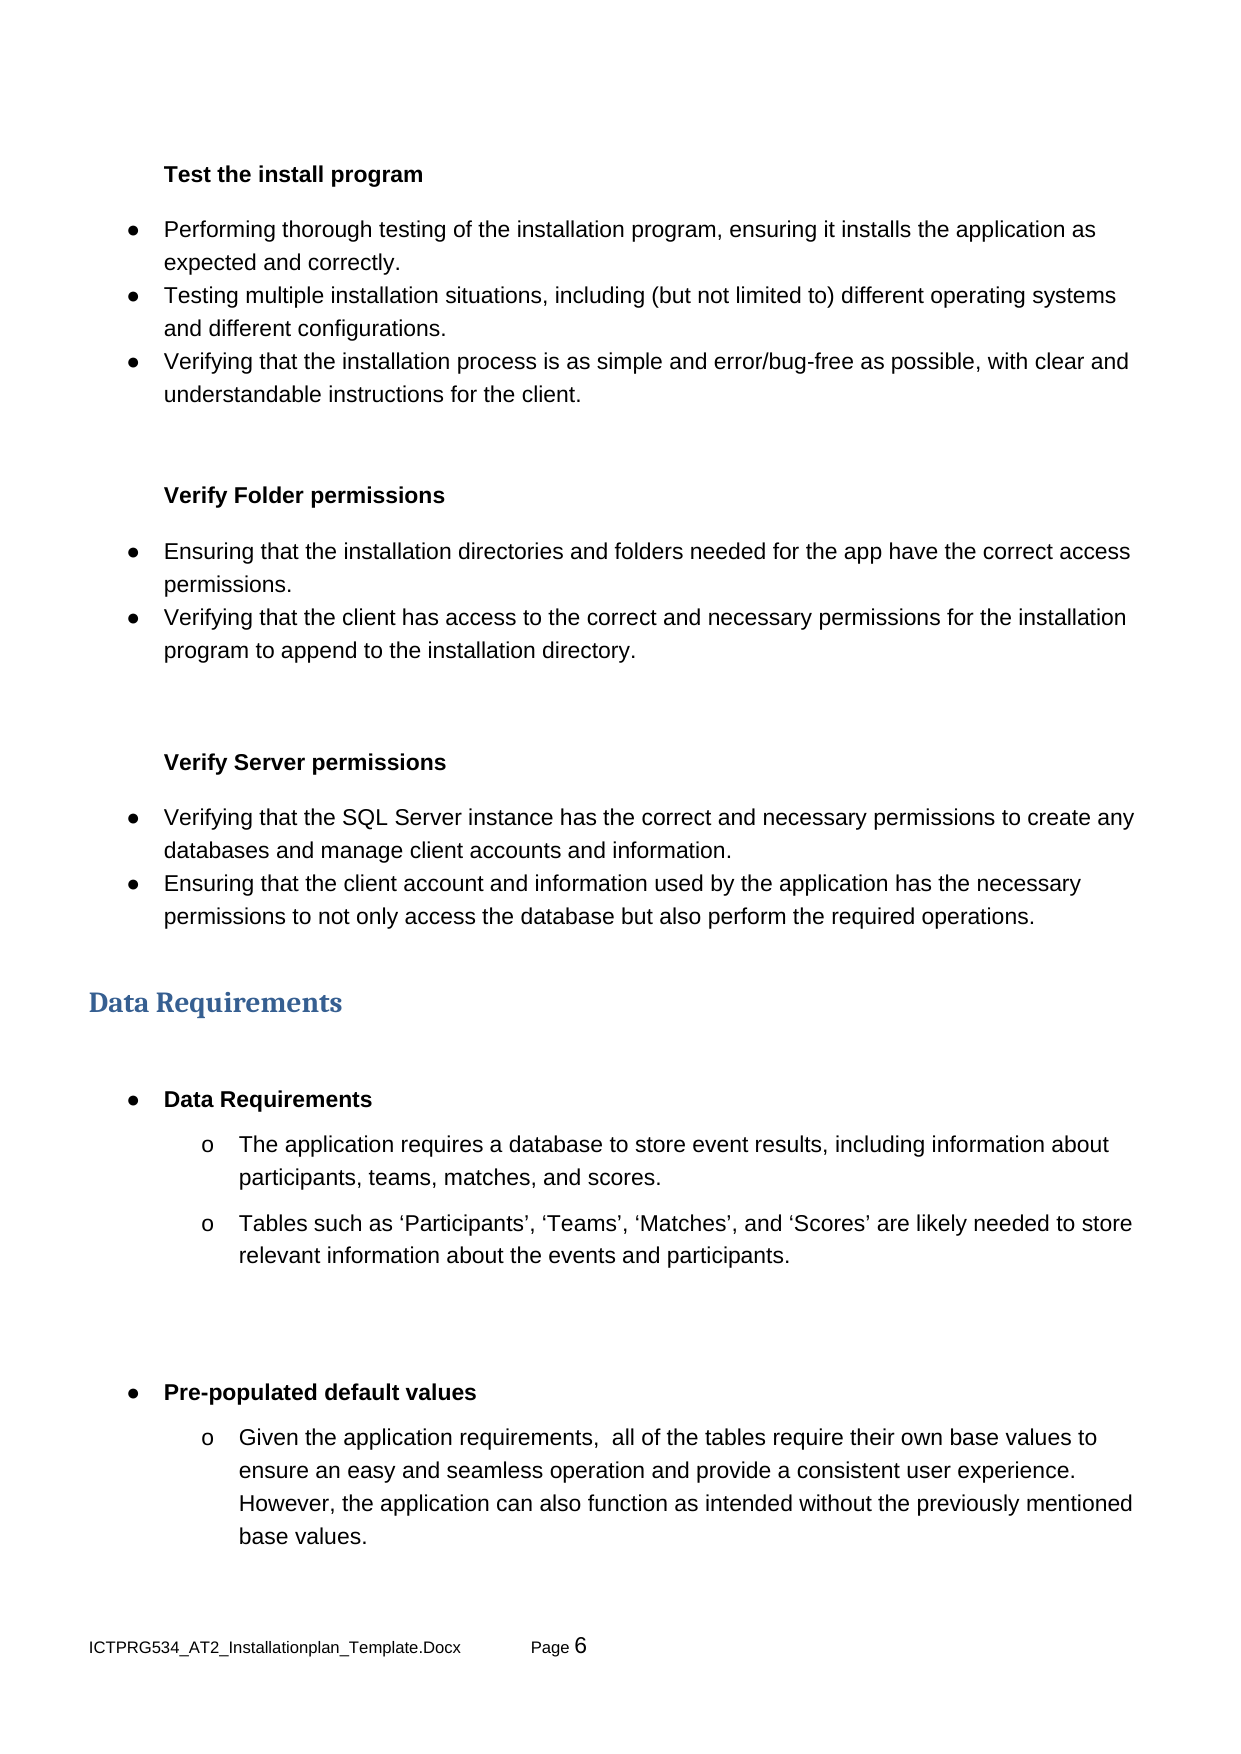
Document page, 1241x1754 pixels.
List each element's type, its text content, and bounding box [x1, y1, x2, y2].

list Ensuring that the client account and information used by the application has the necessary permissions to not only access the database but also perform the required operations. [126, 870, 1152, 929]
list Pre-populated default values [126, 1379, 1152, 1405]
list The application requires a database to store event results, including information about participants, teams, matches, and scores. [201, 1131, 1152, 1190]
text Verify Server permissions [164, 748, 1152, 775]
list Verifying that the installation process is as simple and error/bug-free as possible, with clear and understandable instructions for the client. [126, 348, 1152, 407]
list Verifying that the client has access to the correct and necessary permissions for the installation program to append to the installation directory. [126, 604, 1152, 663]
list Tables such as ‘Participants’, ‘Teams’, ‘Matches’, and ‘Scores’ are likely needed to store relevant information about the events and participants. [201, 1209, 1152, 1269]
list Testing multiple installation situations, including (but not limited to) different operating systems and different configurations. [126, 282, 1152, 341]
list Ensuring that the installation directories and folders needed for the app have the correct access permissions. [126, 538, 1152, 597]
subtitle Data Requirements [89, 986, 1152, 1019]
list Performing thorough testing of the installation program, ensuring it installs the application as expected and correctly. [126, 216, 1152, 276]
list Verifying that the SQL Server instance has the correct and necessary permissions to create any databases and manage client accounts and information. [126, 804, 1152, 863]
text Verify Folder permissions [164, 482, 1152, 508]
list Data Requirements [126, 1086, 1152, 1112]
list Given the application requirements, all of the tables require their own base values to ensure an easy and seamless operation and provide a consistent user experience. However, the application can also function as intended without the previously mentioned base values. [201, 1424, 1152, 1549]
text Test the install program [164, 161, 1152, 187]
